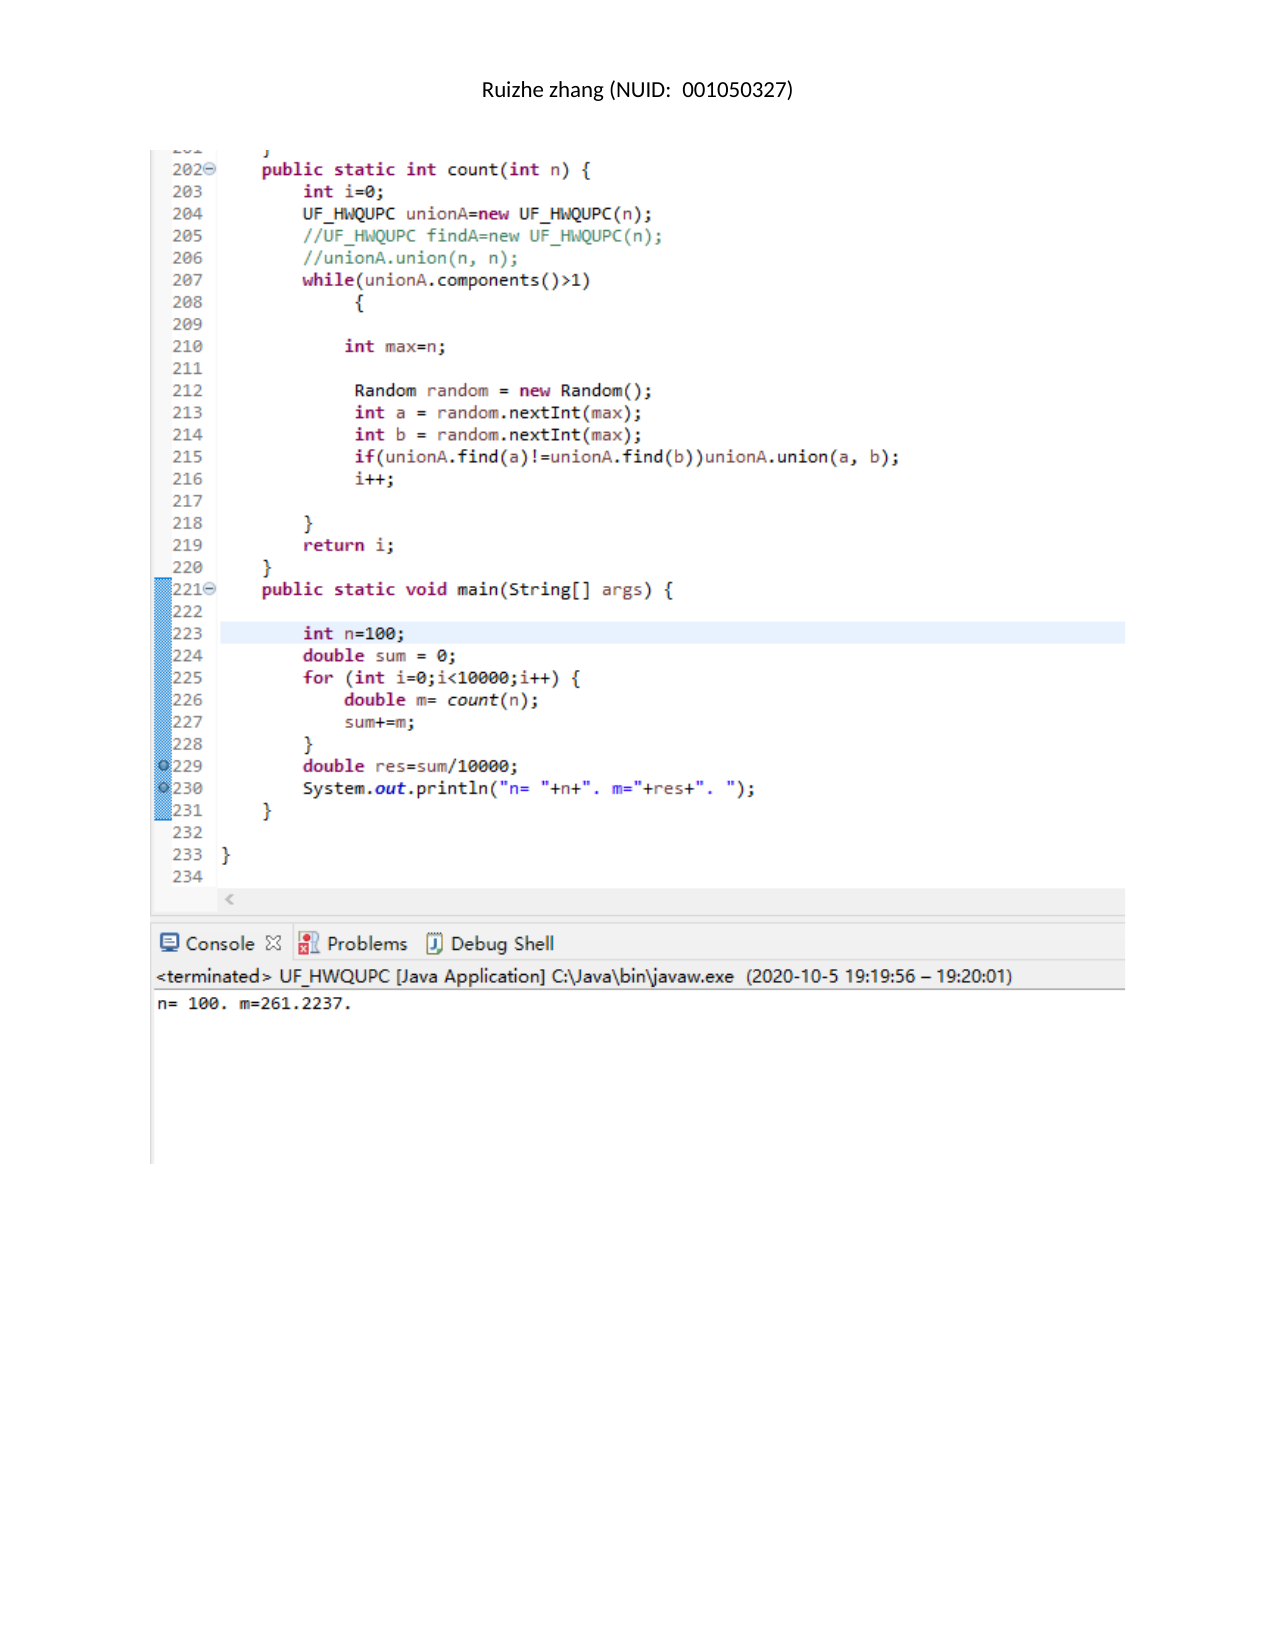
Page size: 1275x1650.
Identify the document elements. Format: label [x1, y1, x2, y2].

picture [150, 150, 1125, 1164]
